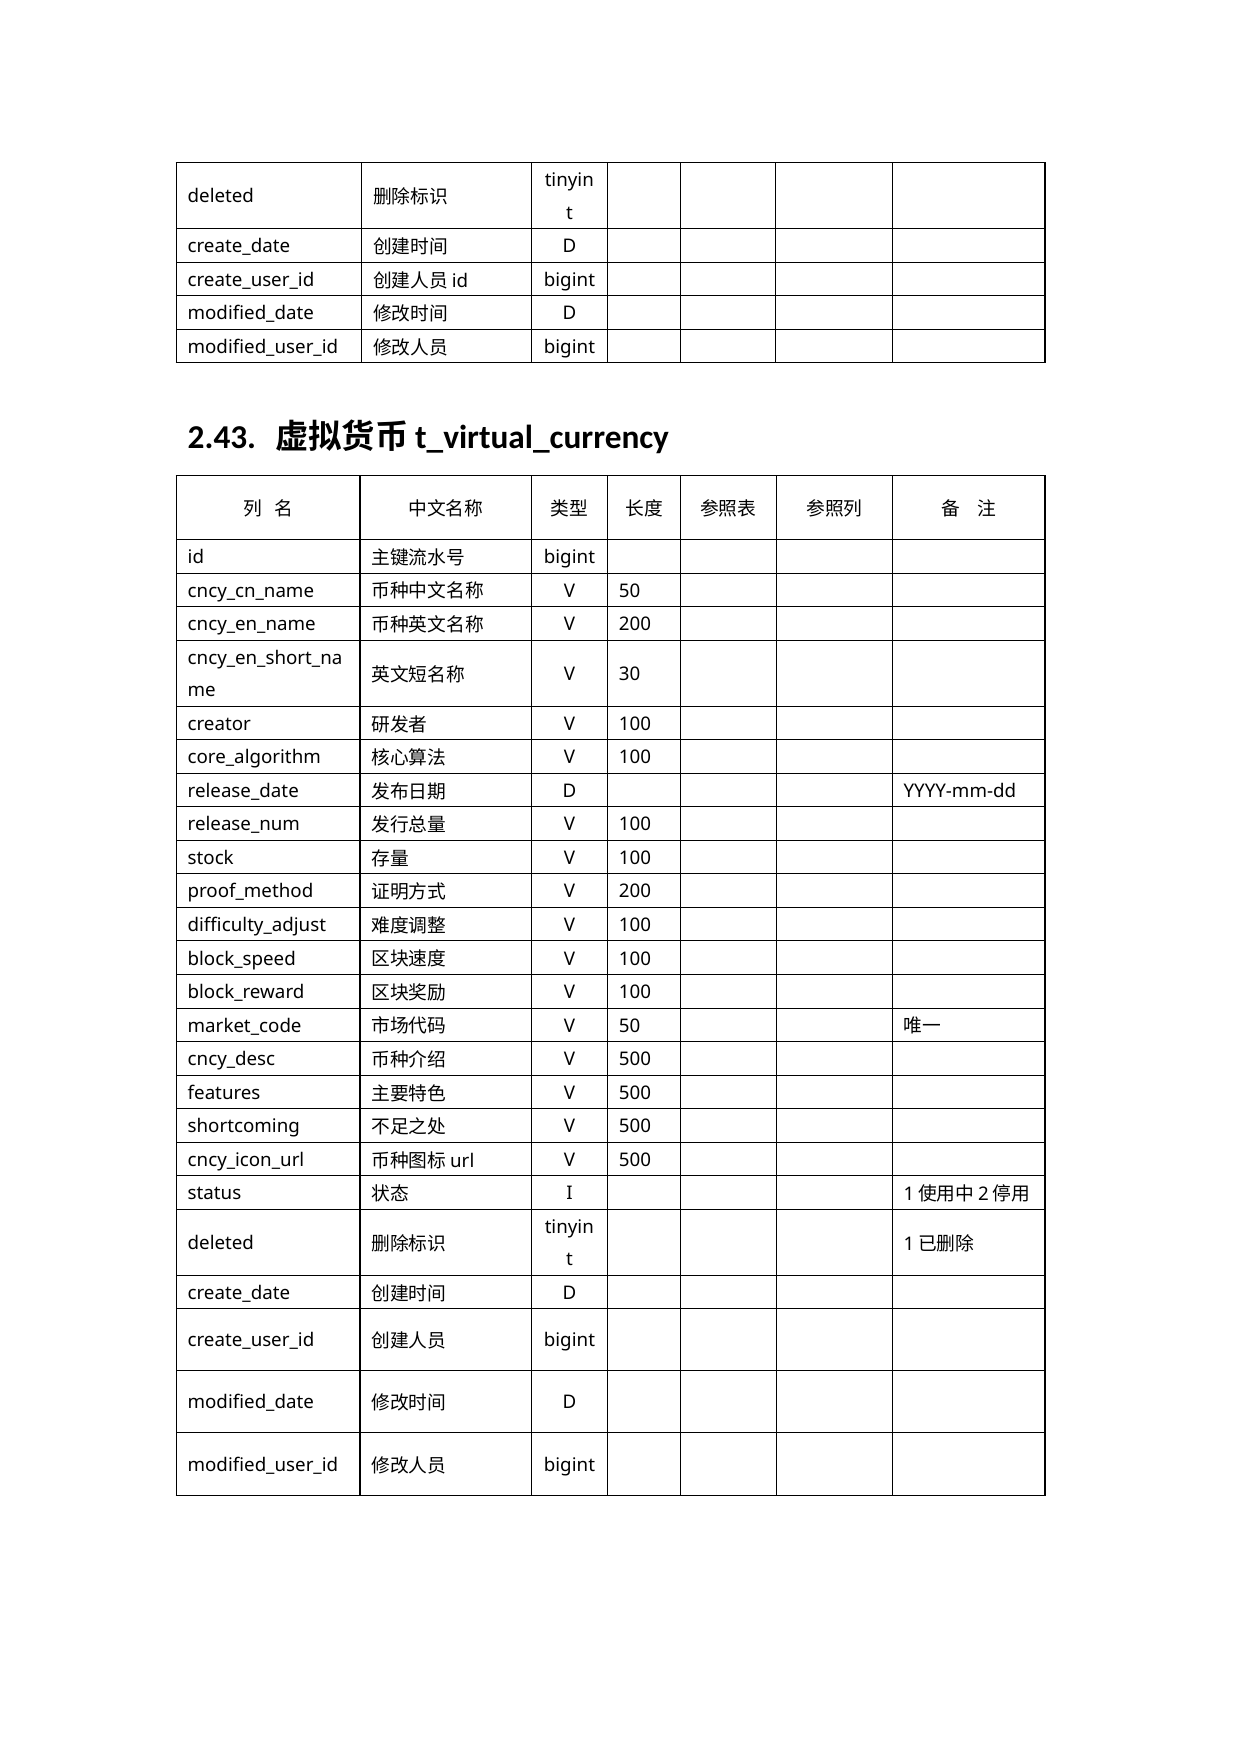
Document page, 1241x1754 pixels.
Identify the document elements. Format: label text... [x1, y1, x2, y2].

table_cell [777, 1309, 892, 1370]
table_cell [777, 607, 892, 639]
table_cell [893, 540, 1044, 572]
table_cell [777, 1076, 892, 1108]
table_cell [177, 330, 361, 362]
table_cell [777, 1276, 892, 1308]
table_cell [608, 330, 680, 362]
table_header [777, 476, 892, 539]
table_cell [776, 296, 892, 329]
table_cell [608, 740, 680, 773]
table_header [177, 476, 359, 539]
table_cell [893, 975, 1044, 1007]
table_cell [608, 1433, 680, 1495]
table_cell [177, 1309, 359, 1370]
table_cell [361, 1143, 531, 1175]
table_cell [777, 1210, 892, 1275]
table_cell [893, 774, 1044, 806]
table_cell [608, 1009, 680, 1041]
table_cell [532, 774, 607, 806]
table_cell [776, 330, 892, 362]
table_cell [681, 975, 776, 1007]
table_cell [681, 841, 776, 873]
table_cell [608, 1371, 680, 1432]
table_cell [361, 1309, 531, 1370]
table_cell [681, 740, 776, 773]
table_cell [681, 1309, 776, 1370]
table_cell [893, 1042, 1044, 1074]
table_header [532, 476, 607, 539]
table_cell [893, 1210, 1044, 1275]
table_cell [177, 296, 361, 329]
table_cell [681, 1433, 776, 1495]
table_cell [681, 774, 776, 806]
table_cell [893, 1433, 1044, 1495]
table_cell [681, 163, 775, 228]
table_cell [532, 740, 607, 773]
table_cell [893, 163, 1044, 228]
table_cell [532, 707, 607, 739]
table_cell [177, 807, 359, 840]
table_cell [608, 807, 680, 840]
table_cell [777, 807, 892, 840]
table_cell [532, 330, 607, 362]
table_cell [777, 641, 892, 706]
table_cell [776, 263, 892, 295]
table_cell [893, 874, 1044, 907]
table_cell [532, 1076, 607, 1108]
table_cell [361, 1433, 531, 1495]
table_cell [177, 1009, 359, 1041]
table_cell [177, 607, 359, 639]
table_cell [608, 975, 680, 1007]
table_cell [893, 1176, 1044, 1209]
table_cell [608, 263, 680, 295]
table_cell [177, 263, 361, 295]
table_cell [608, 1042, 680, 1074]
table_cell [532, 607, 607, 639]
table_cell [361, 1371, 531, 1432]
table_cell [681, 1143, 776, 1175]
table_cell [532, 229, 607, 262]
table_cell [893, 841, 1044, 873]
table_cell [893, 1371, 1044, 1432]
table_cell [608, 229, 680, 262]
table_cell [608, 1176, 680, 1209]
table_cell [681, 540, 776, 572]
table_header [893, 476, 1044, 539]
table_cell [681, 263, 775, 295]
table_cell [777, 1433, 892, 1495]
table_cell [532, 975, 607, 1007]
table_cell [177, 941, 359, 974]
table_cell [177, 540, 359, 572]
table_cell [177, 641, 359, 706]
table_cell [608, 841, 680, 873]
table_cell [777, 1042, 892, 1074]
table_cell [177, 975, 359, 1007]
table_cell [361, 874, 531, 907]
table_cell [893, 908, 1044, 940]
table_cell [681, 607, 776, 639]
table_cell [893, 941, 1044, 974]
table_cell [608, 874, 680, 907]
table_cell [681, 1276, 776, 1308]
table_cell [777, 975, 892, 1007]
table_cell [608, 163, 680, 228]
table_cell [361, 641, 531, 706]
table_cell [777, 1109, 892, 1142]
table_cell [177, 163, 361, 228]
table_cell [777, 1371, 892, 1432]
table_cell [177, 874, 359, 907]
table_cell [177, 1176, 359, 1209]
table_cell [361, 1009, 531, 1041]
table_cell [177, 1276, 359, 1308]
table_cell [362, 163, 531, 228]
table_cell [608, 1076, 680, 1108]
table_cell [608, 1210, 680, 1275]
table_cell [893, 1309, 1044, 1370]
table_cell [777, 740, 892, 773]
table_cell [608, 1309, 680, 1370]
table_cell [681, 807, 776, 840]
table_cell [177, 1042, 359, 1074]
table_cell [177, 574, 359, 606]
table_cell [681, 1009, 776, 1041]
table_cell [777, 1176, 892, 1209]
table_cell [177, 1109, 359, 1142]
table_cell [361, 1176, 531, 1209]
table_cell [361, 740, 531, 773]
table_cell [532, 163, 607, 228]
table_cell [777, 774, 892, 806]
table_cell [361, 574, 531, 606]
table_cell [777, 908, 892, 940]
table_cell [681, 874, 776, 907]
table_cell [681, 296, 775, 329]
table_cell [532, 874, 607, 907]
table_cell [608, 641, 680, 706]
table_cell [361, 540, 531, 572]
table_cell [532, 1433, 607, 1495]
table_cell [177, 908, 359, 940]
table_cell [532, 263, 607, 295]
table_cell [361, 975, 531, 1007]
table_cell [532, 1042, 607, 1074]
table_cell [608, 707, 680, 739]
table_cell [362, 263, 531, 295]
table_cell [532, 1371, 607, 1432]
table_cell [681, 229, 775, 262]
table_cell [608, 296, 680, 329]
subtitle 虚拟货币t_virtual_currency [187, 402, 1053, 467]
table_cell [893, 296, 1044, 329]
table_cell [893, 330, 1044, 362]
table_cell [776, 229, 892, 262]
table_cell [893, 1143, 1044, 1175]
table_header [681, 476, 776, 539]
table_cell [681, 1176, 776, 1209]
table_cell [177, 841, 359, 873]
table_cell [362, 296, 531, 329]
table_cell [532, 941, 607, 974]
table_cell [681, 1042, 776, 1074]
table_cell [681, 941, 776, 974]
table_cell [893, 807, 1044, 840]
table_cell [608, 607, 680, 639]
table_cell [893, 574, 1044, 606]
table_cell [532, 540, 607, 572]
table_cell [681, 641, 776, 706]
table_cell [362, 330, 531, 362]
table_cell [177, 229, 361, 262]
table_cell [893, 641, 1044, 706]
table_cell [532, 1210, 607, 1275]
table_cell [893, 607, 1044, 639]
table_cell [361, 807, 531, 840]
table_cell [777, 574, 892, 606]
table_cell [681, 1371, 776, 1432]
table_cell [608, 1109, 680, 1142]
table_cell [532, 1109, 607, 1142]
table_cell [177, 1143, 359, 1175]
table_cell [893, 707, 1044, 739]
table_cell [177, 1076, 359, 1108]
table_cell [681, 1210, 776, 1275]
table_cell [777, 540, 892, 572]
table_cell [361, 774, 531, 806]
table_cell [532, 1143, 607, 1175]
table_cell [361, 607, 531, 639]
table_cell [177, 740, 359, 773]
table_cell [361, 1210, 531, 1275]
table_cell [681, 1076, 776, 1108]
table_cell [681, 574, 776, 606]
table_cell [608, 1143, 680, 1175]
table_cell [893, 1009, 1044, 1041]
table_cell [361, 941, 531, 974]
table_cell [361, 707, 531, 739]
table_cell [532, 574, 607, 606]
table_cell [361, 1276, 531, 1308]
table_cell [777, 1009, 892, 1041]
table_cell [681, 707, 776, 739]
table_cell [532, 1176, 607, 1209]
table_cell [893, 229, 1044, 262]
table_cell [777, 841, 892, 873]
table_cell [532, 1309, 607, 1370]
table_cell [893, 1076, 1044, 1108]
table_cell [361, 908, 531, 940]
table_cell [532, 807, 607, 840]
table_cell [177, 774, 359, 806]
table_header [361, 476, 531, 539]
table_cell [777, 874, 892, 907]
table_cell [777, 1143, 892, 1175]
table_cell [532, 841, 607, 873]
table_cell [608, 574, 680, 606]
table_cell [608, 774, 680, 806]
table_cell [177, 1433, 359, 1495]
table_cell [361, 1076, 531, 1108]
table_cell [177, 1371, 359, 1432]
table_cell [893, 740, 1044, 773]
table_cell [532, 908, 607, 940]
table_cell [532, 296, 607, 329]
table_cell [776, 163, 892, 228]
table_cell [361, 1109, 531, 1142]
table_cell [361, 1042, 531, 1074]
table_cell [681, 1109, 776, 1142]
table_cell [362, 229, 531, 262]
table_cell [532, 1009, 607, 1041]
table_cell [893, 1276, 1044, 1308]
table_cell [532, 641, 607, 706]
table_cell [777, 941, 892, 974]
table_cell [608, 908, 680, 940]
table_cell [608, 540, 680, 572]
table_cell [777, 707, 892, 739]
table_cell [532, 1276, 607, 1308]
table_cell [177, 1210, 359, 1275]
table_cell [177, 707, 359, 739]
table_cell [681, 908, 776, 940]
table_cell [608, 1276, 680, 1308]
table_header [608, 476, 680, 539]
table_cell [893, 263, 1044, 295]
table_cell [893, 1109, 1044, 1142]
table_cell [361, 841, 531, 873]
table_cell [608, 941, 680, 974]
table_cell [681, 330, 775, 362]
